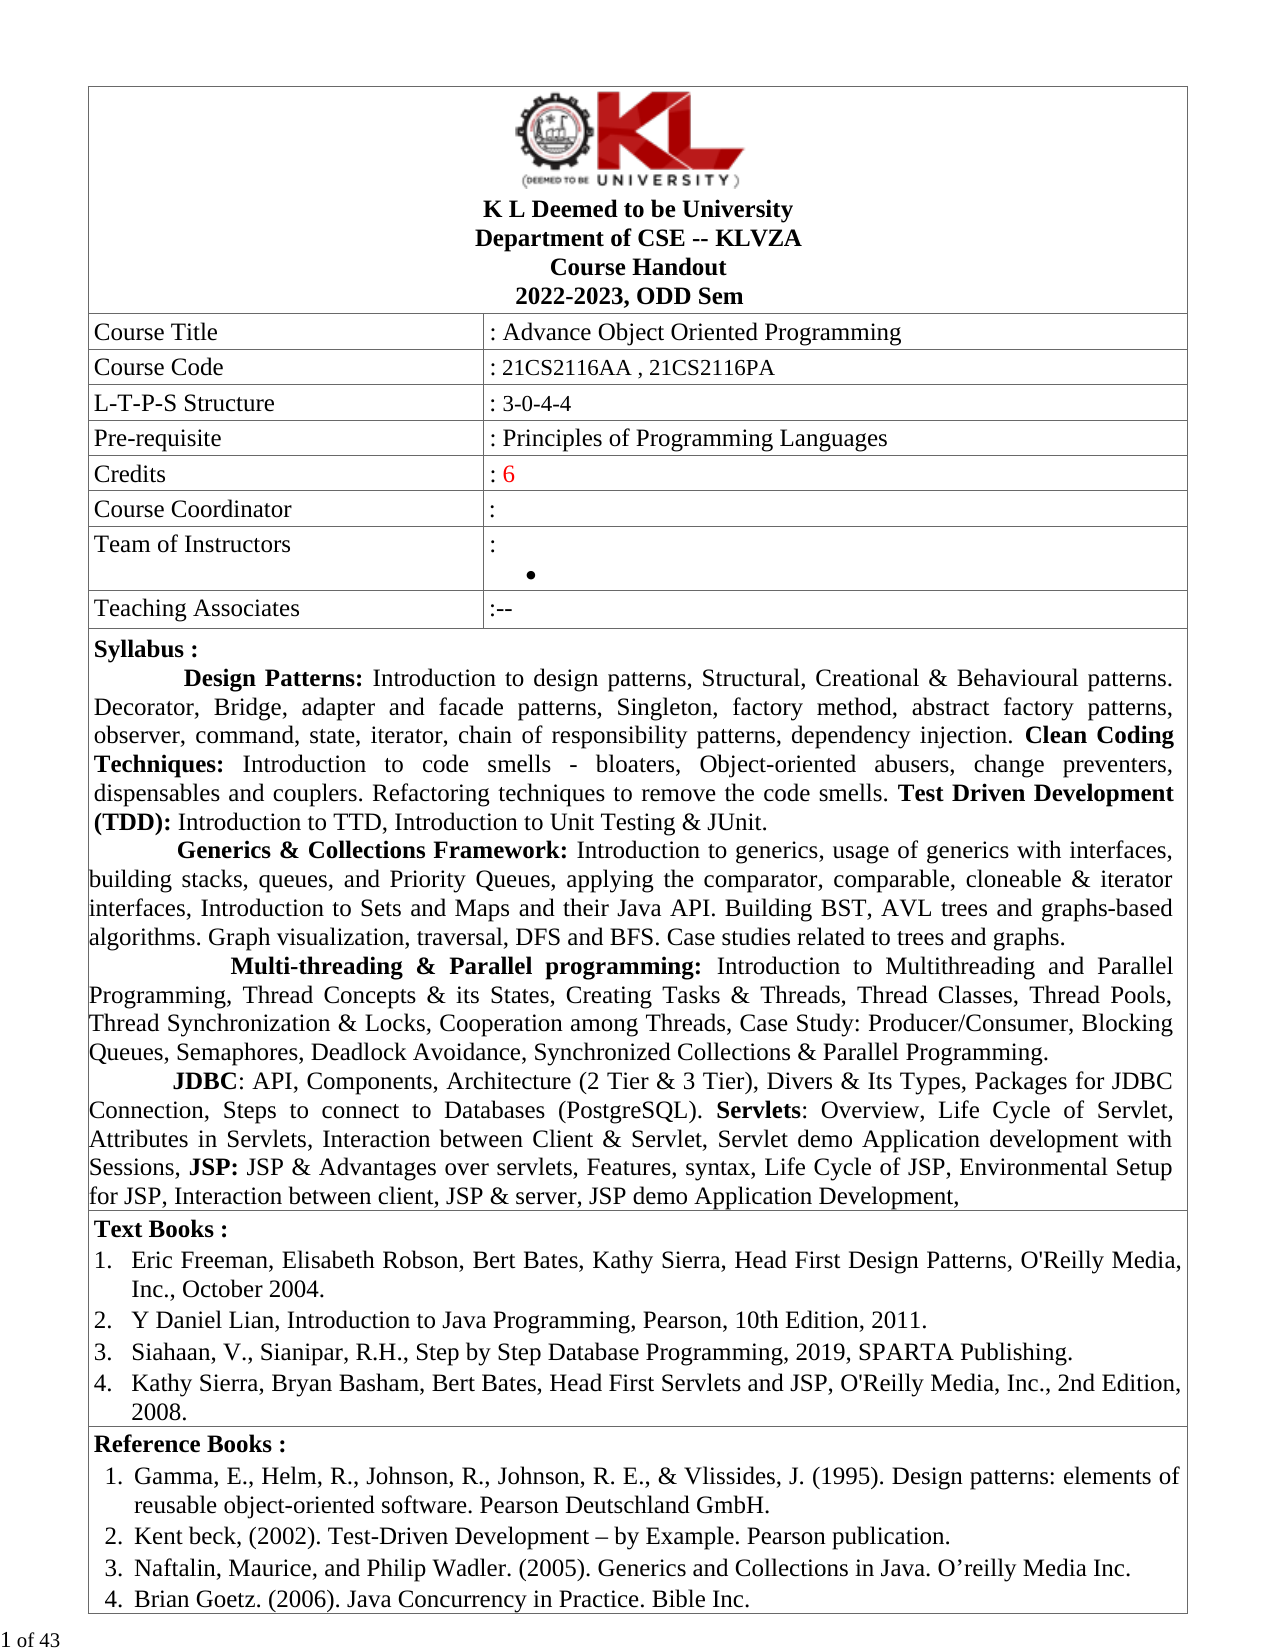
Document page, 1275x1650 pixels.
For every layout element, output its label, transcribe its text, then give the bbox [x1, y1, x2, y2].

table_cell Course Code [89, 350, 483, 384]
table_cell Course Coordinator [89, 491, 483, 526]
table_cell L-T-P-S Structure [89, 385, 483, 419]
table_cell : Principles of Programming Languages [484, 421, 1187, 455]
table_cell Syllabus : Design Patterns: Introduction to design patterns, Structural, Creational & Behavioural patterns. Decorator, Bridge, adapter and facade patterns, Singleton, factory method, abstract factory patterns, observer, command, state, iterator, chain of responsibility patterns, dependency injection. Clean Coding Techniques: Introduction to code smells - bloaters, Object-oriented abusers, change preventers, dispensables and couplers. Refactoring techniques to remove the code smells. Test Driven Development (TDD): Introduction to TTD, Introduction to Unit Testing & JUnit. Generics & Collections Framework: Introduction to generics, usage of generics with interfaces, building stacks, queues, and Priority Queues, applying the comparator, comparable, cloneable & iterator interfaces, Introduction to Sets and Maps and their Java API. Building BST, AVL trees and graphs-based algorithms. Graph visualization, traversal, DFS and BFS. Case studies related to trees and graphs. Multi-threading & Parallel programming: Introduction to Multithreading and Parallel Programming, Thread Concepts & its States, Creating Tasks & Threads, Thread Classes, Thread Pools, Thread Synchronization & Locks, Cooperation among Threads, Case Study: Producer/Consumer, Blocking Queues, Semaphores, Deadlock Avoidance, Synchronized Collections & Parallel Programming. JDBC: API, Components, Architecture (2 Tier & 3 Tier), Divers & Its Types, Packages for JDBC Connection, Steps to connect to Databases (PostgreSQL). Servlets: Overview, Life Cycle of Servlet, Attributes in Servlets, Interaction between Client & Servlet, Servlet demo Application development with Sessions, JSP: JSP & Advantages over servlets, Features, syntax, Life Cycle of JSP, Environmental Setup for JSP, Interaction between client, JSP & server, JSP demo Application Development, [89, 629, 1187, 1210]
table_cell : 21CS2116AA , 21CS2116PA [484, 350, 1187, 384]
picture [515, 90, 761, 189]
table_cell Teaching Associates [89, 591, 483, 628]
table_cell Credits [89, 456, 483, 490]
table_cell : [484, 527, 1187, 590]
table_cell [89, 1427, 1187, 1613]
table_cell Course Title [89, 314, 483, 349]
table_cell Pre-requisite [89, 421, 483, 455]
table_cell : 6 [484, 456, 1187, 490]
table_cell :-- [484, 591, 1187, 628]
table_cell Team of Instructors [89, 527, 483, 590]
table_cell : [484, 491, 1187, 526]
table_cell : 3-0-4-4 [484, 385, 1187, 419]
table_cell Text Books : Eric Freeman, Elisabeth Robson, Bert Bates, Kathy Sierra, Head First Design Patterns, O'Reilly Media, Inc., October 2004. Y Daniel Lian, Introduction to Java Programming, Pearson, 10th Edition, 2011. Siahaan, V., Sianipar, R.H., Step by Step Database Programming, 2019, SPARTA Publishing. Kathy Sierra, Bryan Basham, Bert Bates, Head First Servlets and JSP, O'Reilly Media, Inc., 2nd Edition, 2008. [89, 1211, 1187, 1426]
table_cell : Advance Object Oriented Programming [484, 314, 1187, 349]
table_header K L Deemed to be University Department of CSE -- KLVZA Course Handout 2022-2023, ODD Sem [89, 87, 1187, 313]
